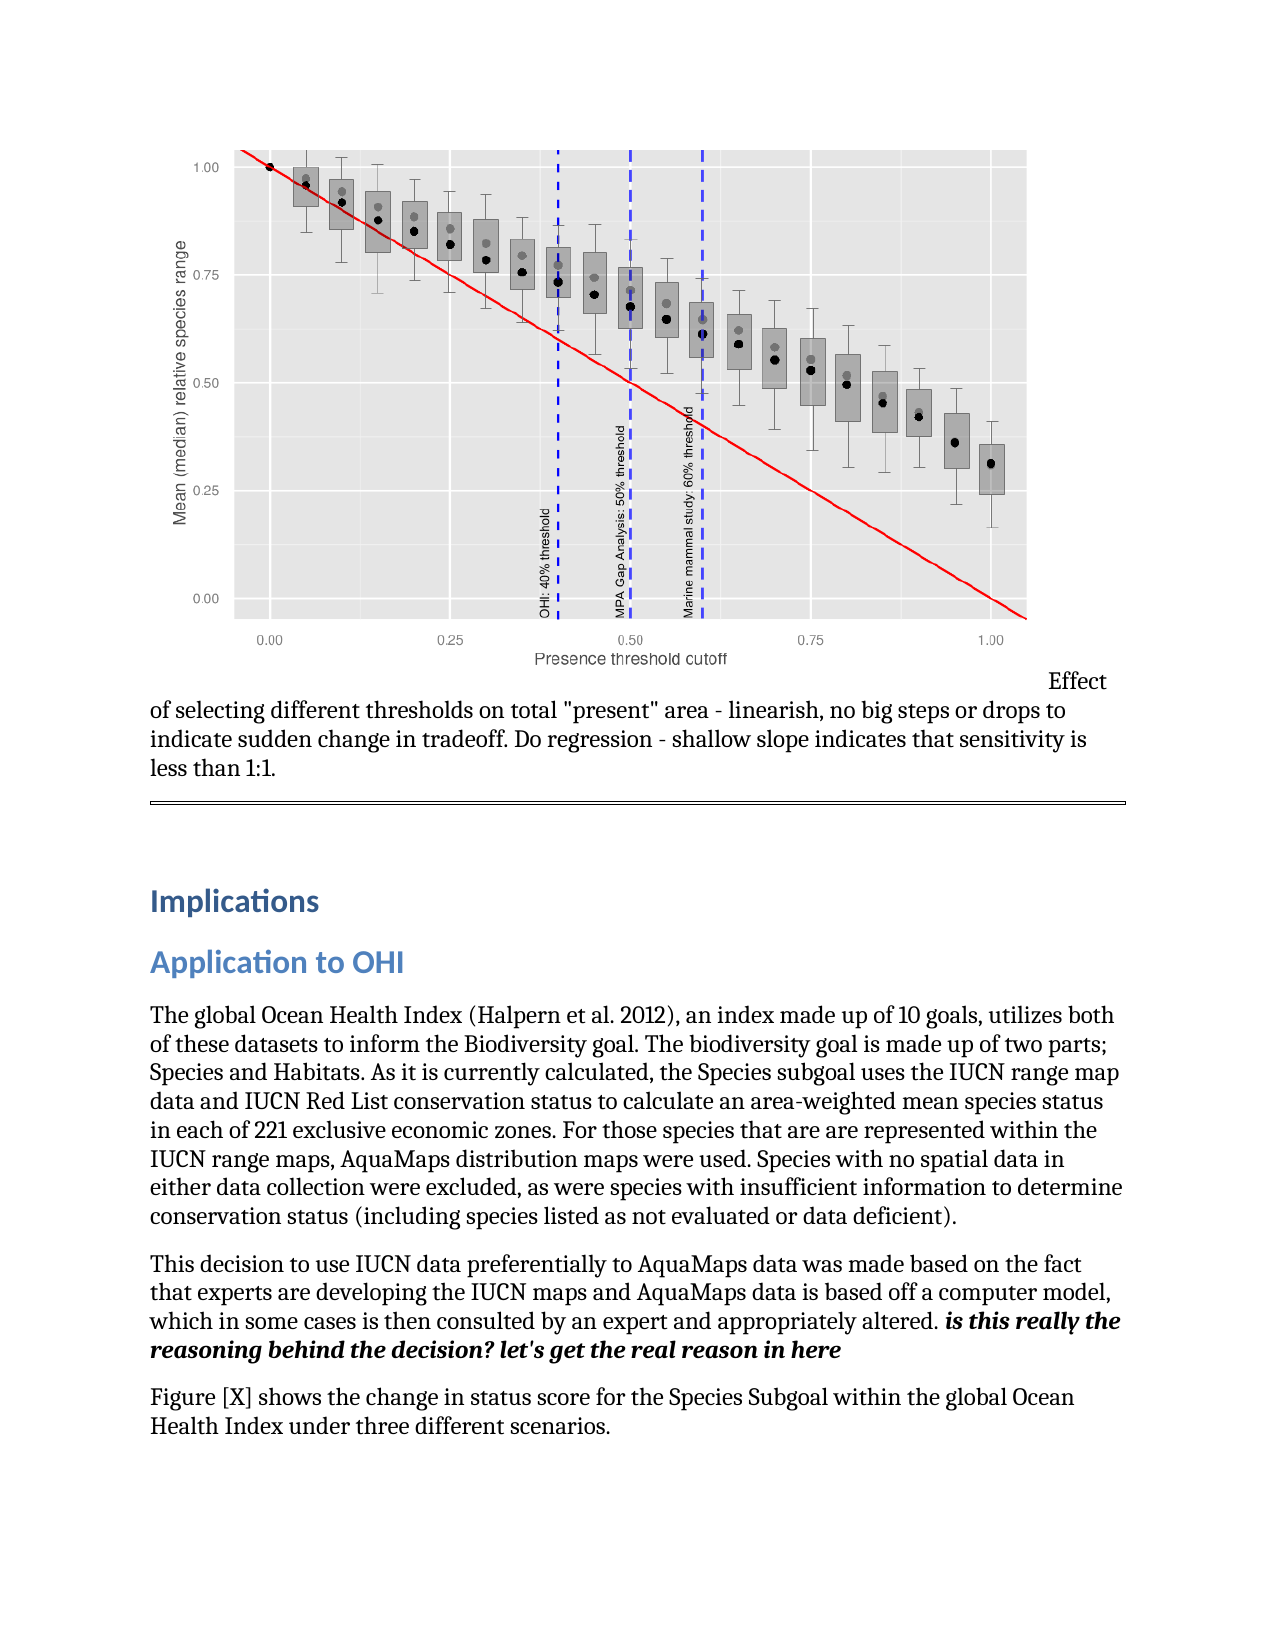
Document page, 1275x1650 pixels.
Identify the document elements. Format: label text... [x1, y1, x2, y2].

text Figure [X] shows the change in status score for the Species Subgoal within the global Ocean Health Index under three different scenarios. [150, 1383, 1125, 1441]
subtitle Implications [150, 880, 1125, 921]
picture [150, 150, 1043, 690]
subtitle Application to OHI [150, 941, 1125, 982]
text The global Ocean Health Index (Halpern et al. 2012), an index made up of 10 goals, utilizes both of these datasets to inform the Biodiversity goal. The biodiversity goal is made up of two parts; Species and Habitats. As it is currently calculated, the Species subgoal uses the IUCN range map data and IUCN Red List conservation status to calculate an area-weighted mean species status in each of 221 exclusive economic zones. For those species that are are represented within the IUCN range maps, AquaMaps distribution maps were used. Species with no spatial data in either data collection were excluded, as were species with insufficient information to determine conservation status (including species listed as not evaluated or data deficient). [150, 1001, 1125, 1231]
text This decision to use IUCN data preferentially to AquaMaps data was made based on the fact that experts are developing the IUCN maps and AquaMaps data is based off a computer model, which in some cases is then consulted by an expert and appropriately altered. is this really the reasoning behind the decision? let's get the real reason in here [150, 1249, 1125, 1364]
